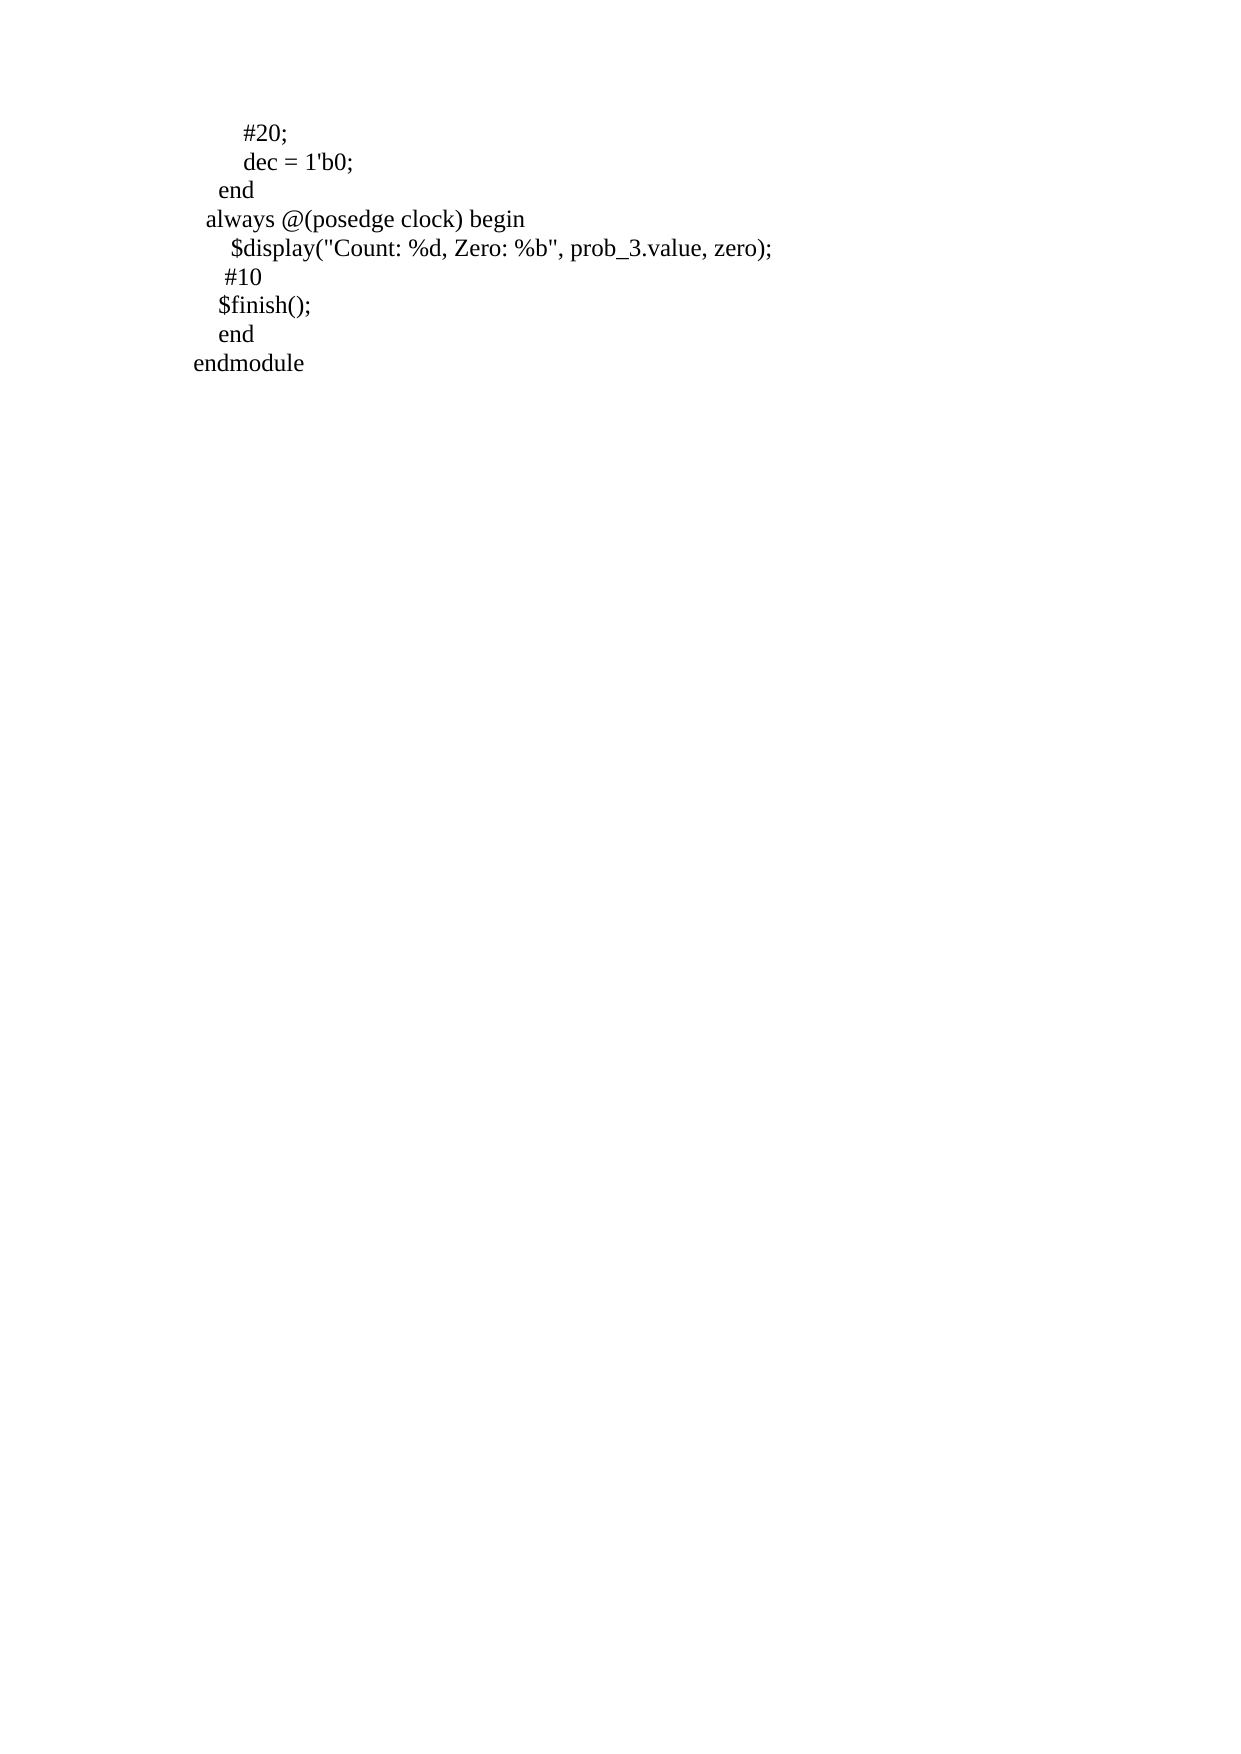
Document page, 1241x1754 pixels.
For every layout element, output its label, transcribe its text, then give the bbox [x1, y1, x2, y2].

text always @(posedge clock) begin [118, 204, 1122, 233]
text $finish(); [118, 291, 1122, 319]
text end [118, 176, 1122, 204]
text dec = 1'b0; [118, 147, 1122, 176]
text endmodule [118, 348, 1122, 377]
text #10 [118, 262, 1122, 291]
text $display("Count: %d, Zero: %b", prob_3.value, zero); [118, 233, 1122, 262]
text end [118, 319, 1122, 348]
text #20; [118, 118, 1122, 147]
